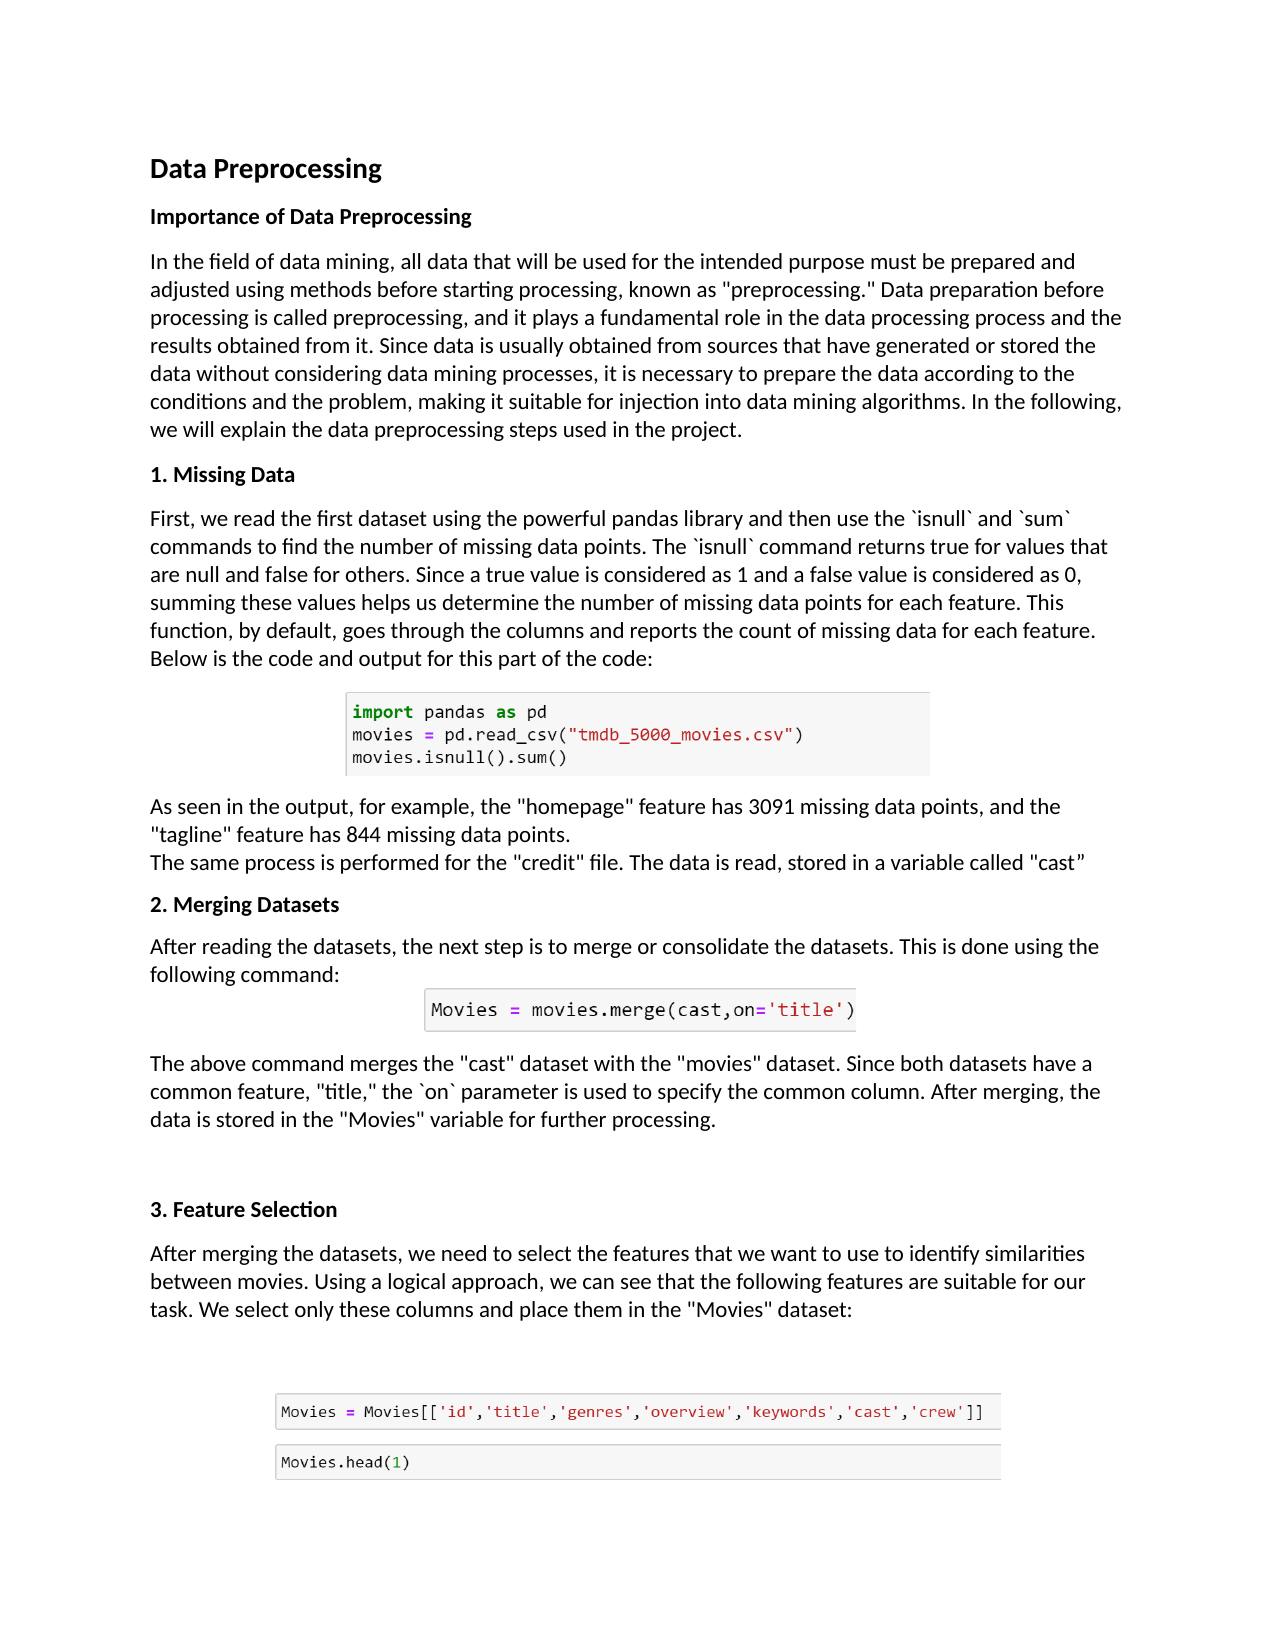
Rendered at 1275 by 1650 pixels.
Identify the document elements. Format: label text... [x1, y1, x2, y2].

text First, we read the first dataset using the powerful pandas library and then use the `isnull` and `sum` commands to find the number of missing data points. The `isnull` command returns true for values that are null and false for others. Since a true value is considered as 1 and a false value is considered as 0, summing these values helps us determine the number of missing data points for each feature. This function, by default, goes through the columns and reports the count of missing data for each feature. Below is the code and output for this part of the code: [150, 504, 1125, 673]
text As seen in the output, for example, the "homepage" feature has 3091 missing data points, and the "tagline" feature has 844 missing data points. [150, 792, 1125, 848]
text 3. Feature Selection [150, 1195, 1125, 1223]
text After merging the datasets, we need to select the features that we want to use to identify similarities between movies. Using a logical approach, we can see that the following features are suitable for our task. We select only these columns and place them in the "Movies" dataset: [150, 1239, 1125, 1323]
picture [274, 1384, 1001, 1487]
text The above command merges the "cast" dataset with the "movies" dataset. Since both datasets have a common feature, "title," the `on` parameter is used to specify the common column. After merging, the data is stored in the "Movies" variable for further processing. [150, 1049, 1125, 1133]
text 2. Merging Datasets [150, 890, 1125, 918]
text Data Preprocessing [150, 150, 1125, 186]
text Importance of Data Preprocessing [150, 202, 1125, 230]
text 1. Missing Data [150, 460, 1125, 488]
text After reading the datasets, the next step is to merge or consolidate the datasets. This is done using the following command: [150, 932, 1125, 988]
text The same process is performed for the "credit" file. The data is read, stored in a variable called "cast” [150, 848, 1125, 876]
picture [419, 987, 857, 1033]
picture [344, 689, 931, 776]
text In the field of data mining, all data that will be used for the intended purpose must be prepared and adjusted using methods before starting processing, known as "preprocessing." Data preparation before processing is called preprocessing, and it plays a fundamental role in the data processing process and the results obtained from it. Since data is usually obtained from sources that have generated or stored the data without considering data mining processes, it is necessary to prepare the data according to the conditions and the problem, making it suitable for injection into data mining algorithms. In the following, we will explain the data preprocessing steps used in the project. [150, 247, 1125, 443]
